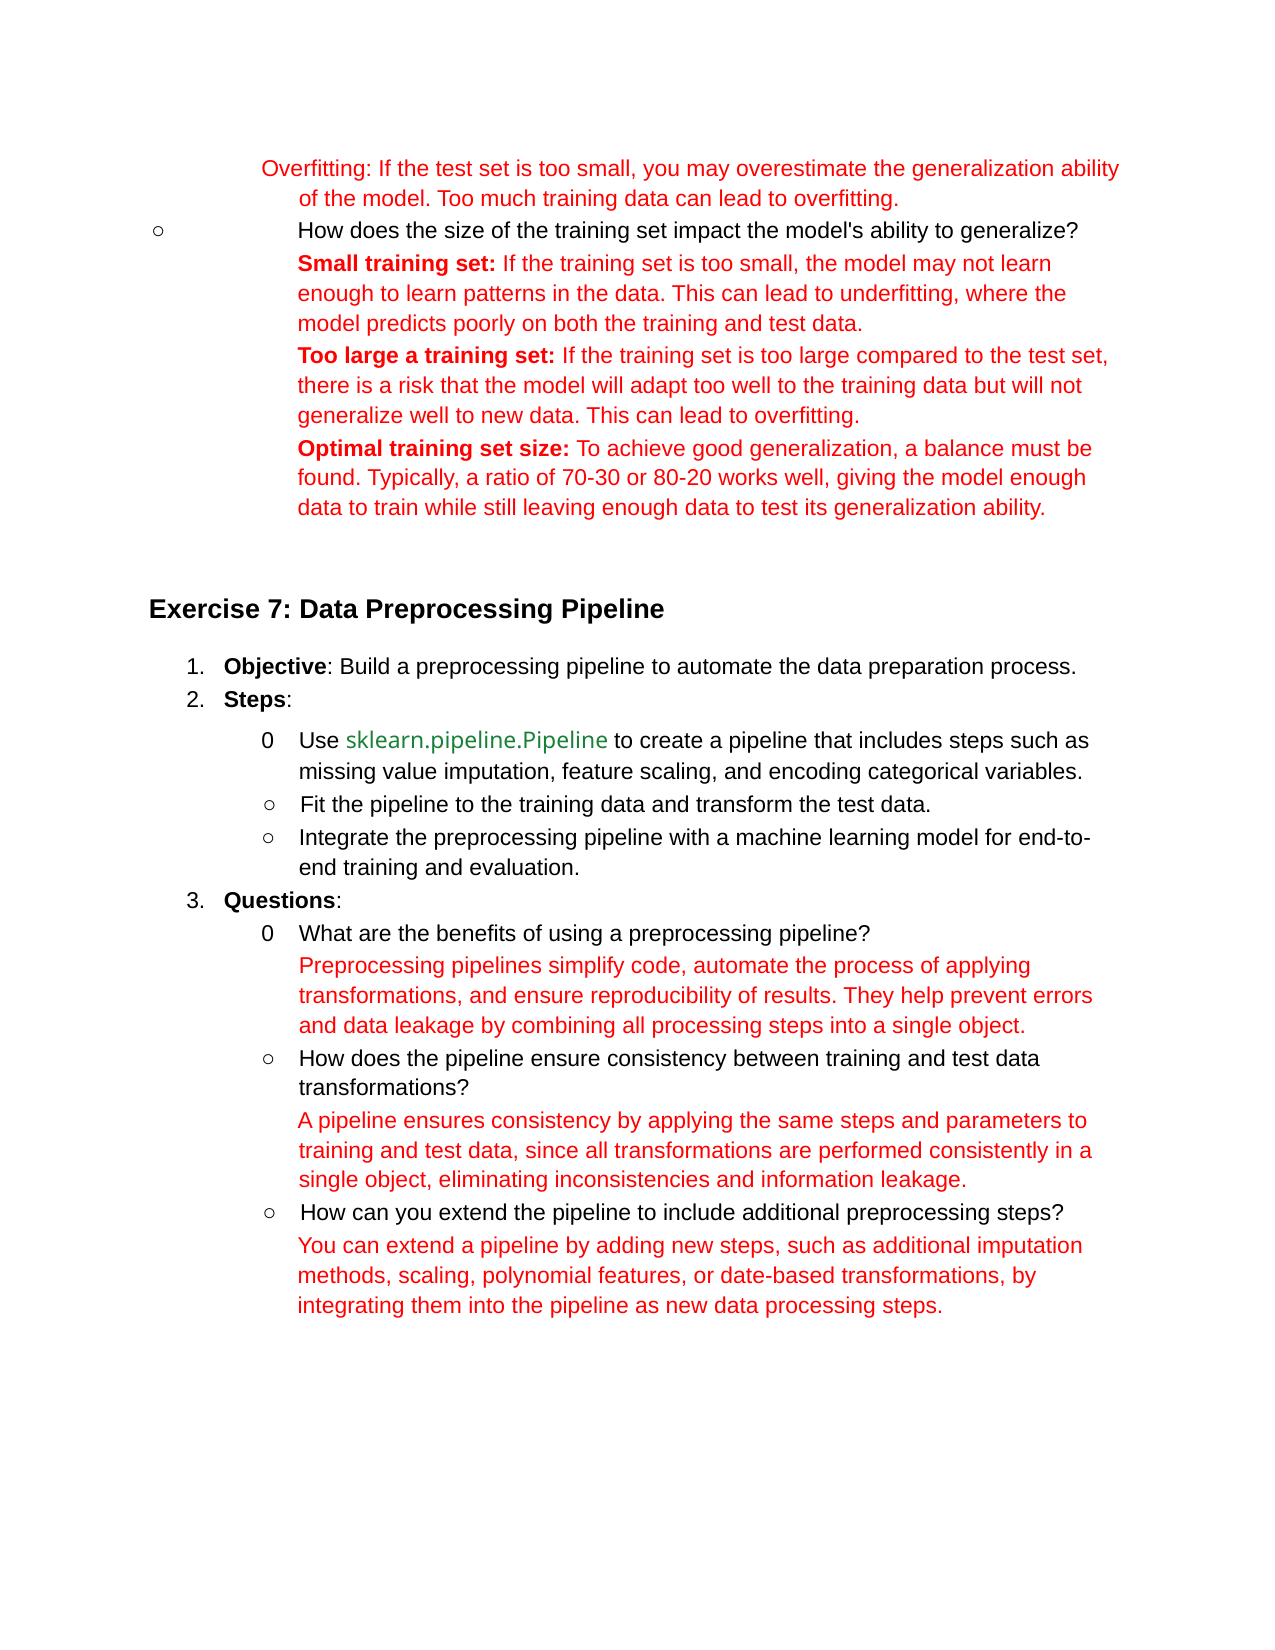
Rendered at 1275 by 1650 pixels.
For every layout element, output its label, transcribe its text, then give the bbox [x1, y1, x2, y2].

text ○ Integrate the preprocessing pipeline with a machine learning model for end-to-end training and evaluation. [261, 824, 1124, 880]
text You can extend a pipeline by adding new steps, such as additional imputation methods, scaling, polynomial features, or date-based transformations, by integrating them into the pipeline as new data processing steps. [297, 1232, 1125, 1318]
text ○ How does the pipeline ensure consistency between training and test data transformations? [261, 1044, 1124, 1101]
list What are the benefits of using a preprocessing pipeline? [261, 919, 1124, 946]
list Objective: Build a preprocessing pipeline to automate the data preparation process. [186, 653, 1125, 680]
text Preprocessing pipelines simplify code, automate the process of applying transformations, and ensure reproducibility of results. They help prevent errors and data leakage by combining all processing steps into a single object. [298, 952, 1124, 1038]
list Questions: [186, 887, 1125, 913]
list Steps: [186, 686, 1125, 712]
text Small training set: If the training set is too small, the model may not learn enough to learn patterns in the data. This can lead to underfitting, where the model predicts poorly on both the training and test data. [297, 250, 1115, 336]
text A pipeline ensures consistency by applying the same steps and parameters to training and test data, since all transformations are performed consistently in a single object, eliminating inconsistencies and information leakage. [297, 1107, 1124, 1193]
text ○ How can you extend the pipeline to include additional preprocessing steps? [150, 1199, 1125, 1226]
text Optimal training set size: To achieve good generalization, a balance must be found. Typically, a ratio of 70-30 or 80-20 works well, giving the model enough data to train while still leaving enough data to test its generalization ability. [297, 435, 1115, 520]
text Too large a training set: If the training set is too large compared to the test set, there is a risk that the model will adapt too well to the training data but will not generalize well to new data. This can lead to overfitting. [297, 342, 1115, 428]
text Overfitting: If the test set is too small, you may overestimate the generalization ability of the model. Too much training data can lead to overfitting. [261, 155, 1124, 211]
text ○ How does the size of the training set impact the model's ability to generalize? [150, 217, 1115, 244]
subtitle Exercise 7: Data Preprocessing Pipeline [148, 593, 1115, 625]
list Use sklearn.pipeline.Pipeline to create a pipeline that includes steps such as missing value imputation, feature scaling, and encoding categorical variables. [261, 724, 1124, 784]
text ○ Fit the pipeline to the training data and transform the test data. [150, 791, 1125, 817]
